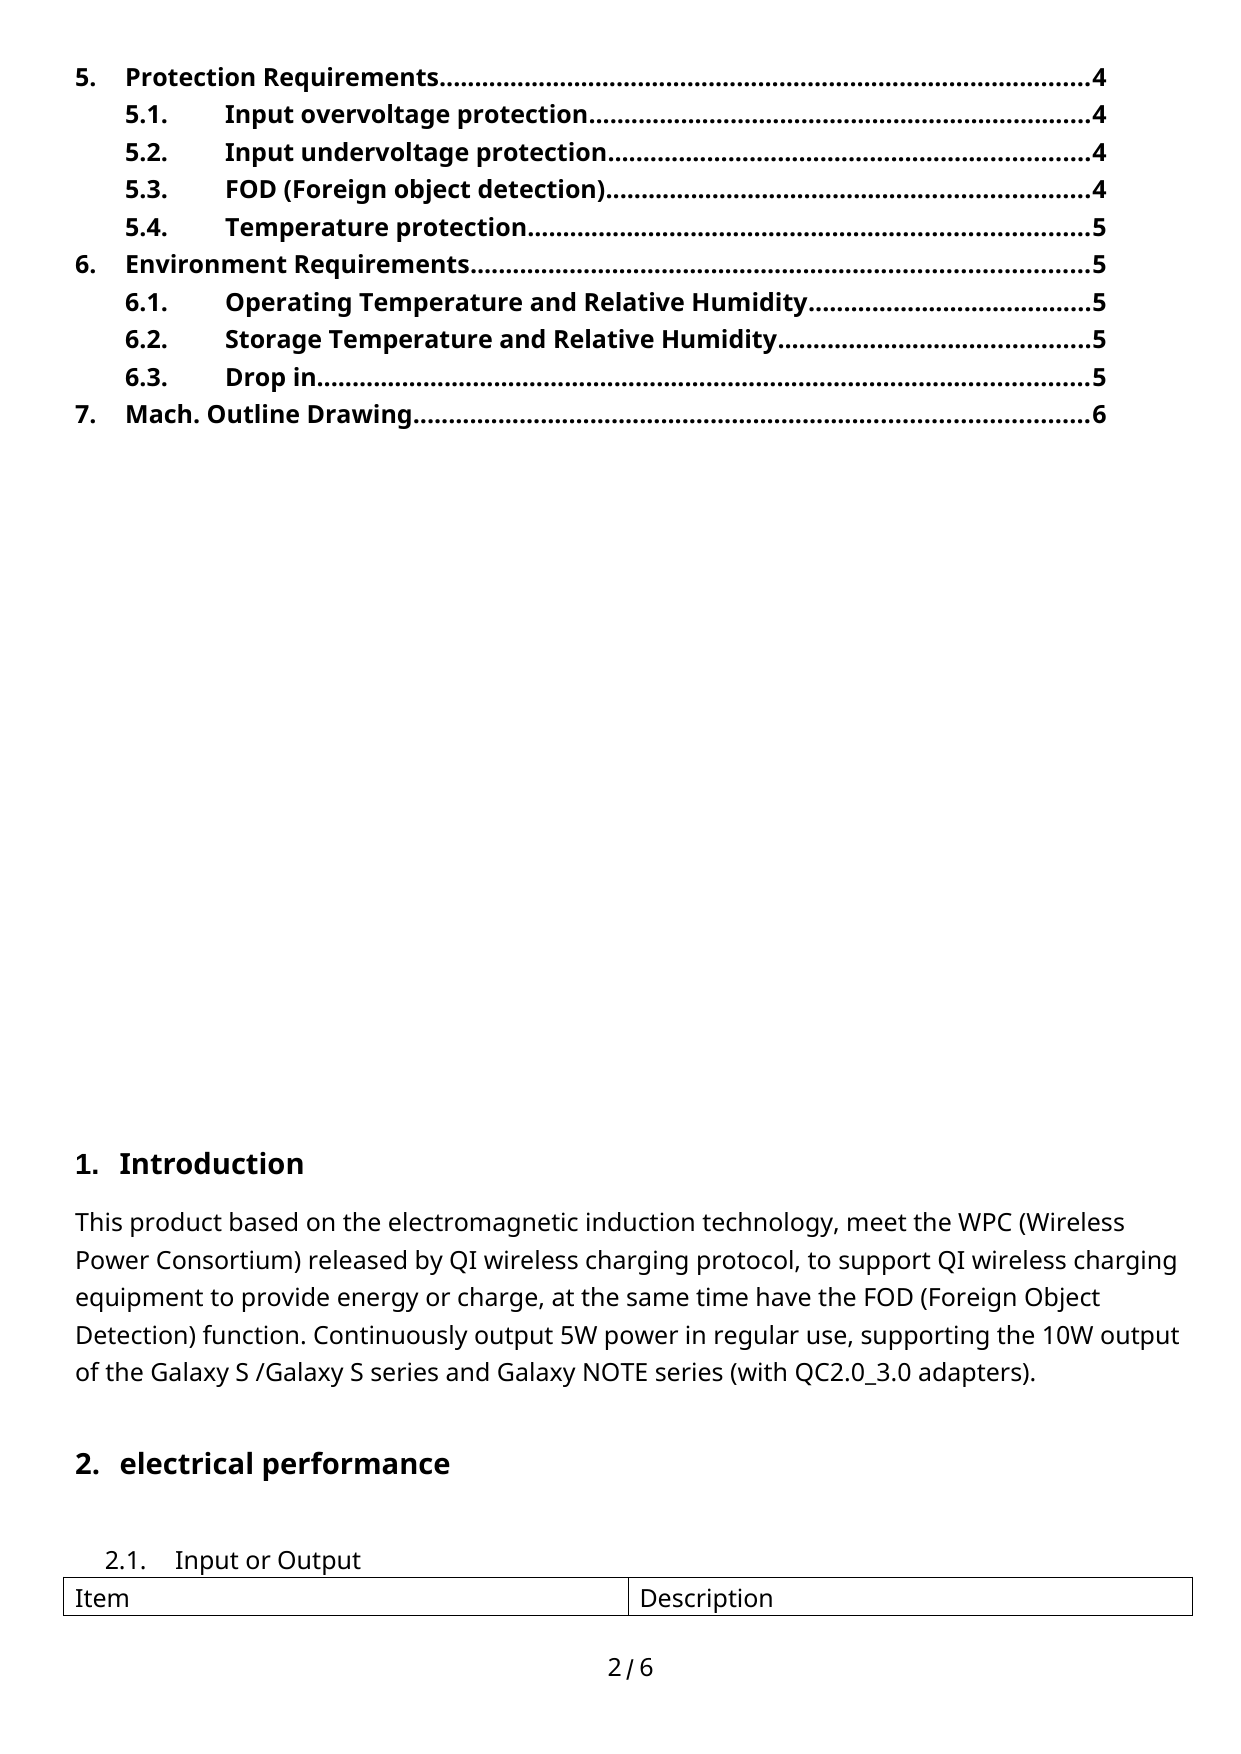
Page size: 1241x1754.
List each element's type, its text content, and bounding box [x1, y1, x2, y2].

text 5.2. Input undervoltage protection 4 [125, 131, 1181, 169]
text 6.1. Operating Temperature and Relative Humidity 5 [125, 281, 1181, 319]
text 5. Protection Requirements 4 [75, 56, 1181, 94]
text 5.1. Input overvoltage protection 4 [125, 94, 1181, 131]
table_header Item [64, 1578, 628, 1615]
text This product based on the electromagnetic induction technology, meet the WPC (Wireless Power Consortium) released by QI wireless charging protocol, to support QI wireless charging equipment to provide energy or charge, at the same time have the FOD (Foreign Object Detection) function. Continuously output 5W power in regular use, supporting the 10W output of the Galaxy S /Galaxy S series and Galaxy NOTE series (with QC2.0_3.0 adapters). [75, 1202, 1181, 1389]
text 6.2. Storage Temperature and Relative Humidity 5 [125, 319, 1181, 356]
text 6.3. Drop in 5 [125, 356, 1181, 394]
subtitle electrical performance [75, 1408, 1181, 1483]
text 5.3. FOD (Foreign object detection) 4 [125, 169, 1181, 206]
table_header Description [629, 1578, 1192, 1615]
subtitle Input or Output [104, 1502, 1181, 1577]
text 7. Mach. Outline Drawing 6 [75, 394, 1181, 431]
text 5.4. Temperature protection 5 [125, 206, 1181, 244]
text 6. Environment Requirements 5 [75, 244, 1181, 281]
subtitle Introduction [75, 1108, 1181, 1183]
